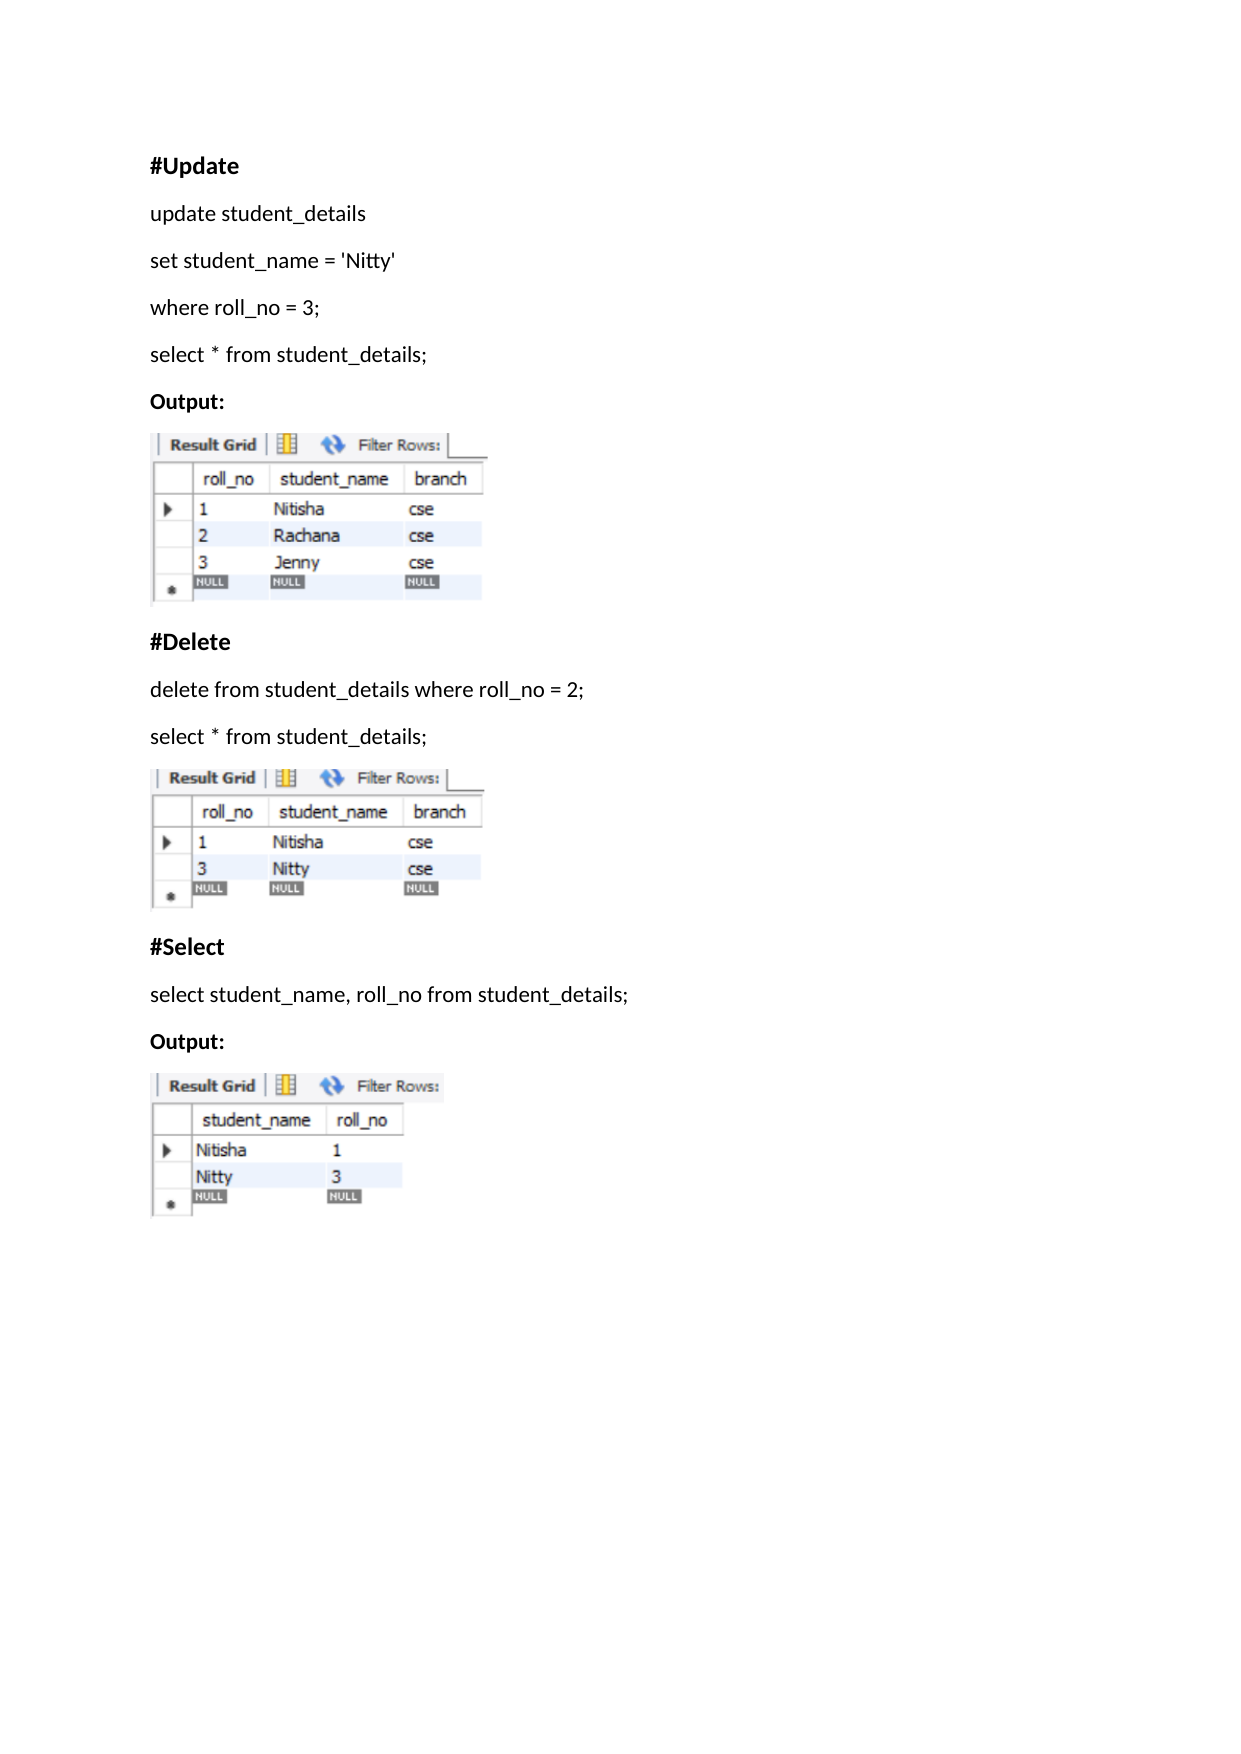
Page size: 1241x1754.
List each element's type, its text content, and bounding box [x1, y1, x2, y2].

text select * from student_details; [150, 340, 1090, 368]
text #Update [150, 150, 1090, 181]
picture [150, 1073, 444, 1219]
text Output: [150, 1027, 1090, 1055]
text #Select [150, 931, 1090, 961]
text update student_details [150, 199, 1090, 228]
text #Delete [150, 626, 1090, 656]
text Output: [150, 387, 1090, 415]
text delete from student_details where roll_no = 2; [150, 675, 1090, 703]
text select student_name, roll_no from student_details; [150, 980, 1090, 1008]
text select * from student_details; [150, 722, 1090, 750]
picture [150, 433, 488, 607]
text set student_name = 'Nitty' [150, 246, 1090, 274]
picture [150, 769, 485, 912]
text where roll_no = 3; [150, 293, 1090, 321]
